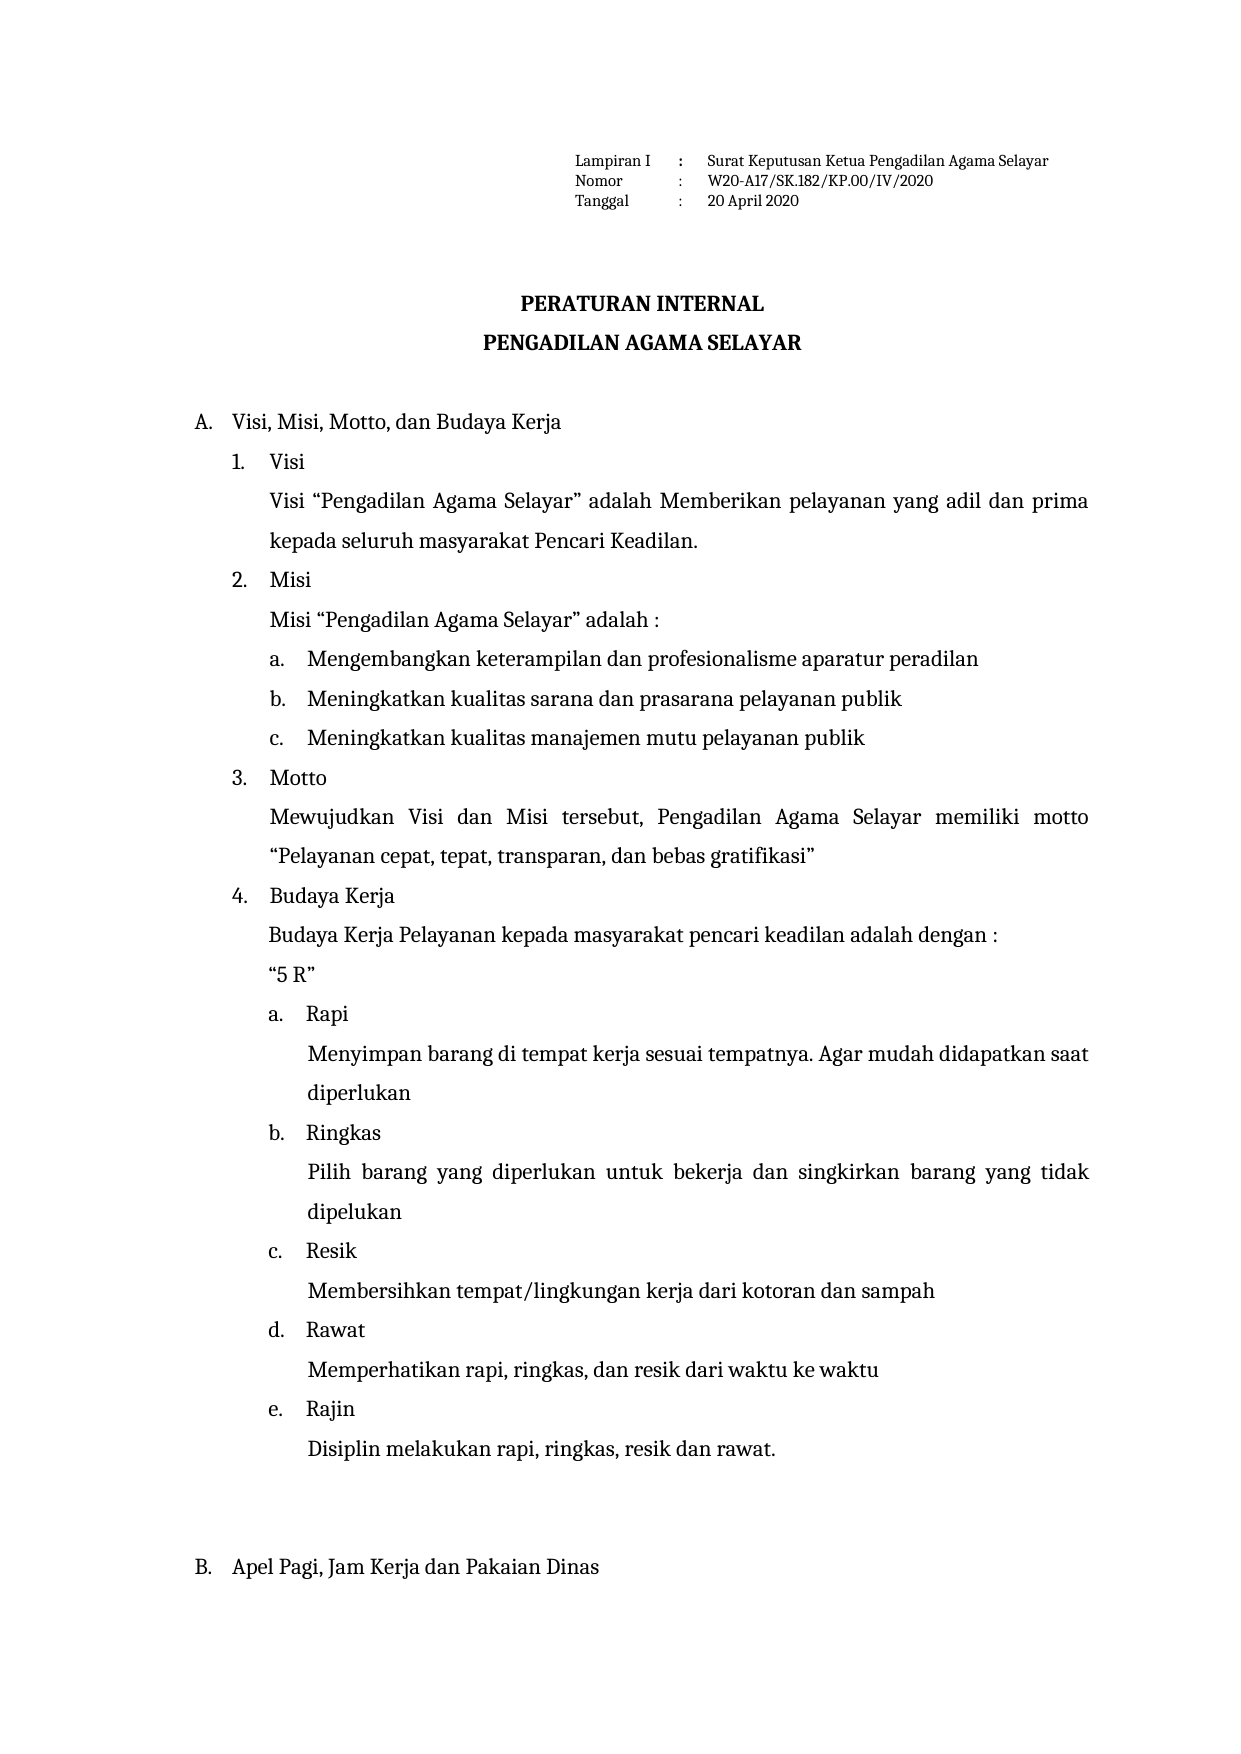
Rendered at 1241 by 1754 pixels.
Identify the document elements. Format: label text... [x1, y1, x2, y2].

table_header Surat Keputusan Ketua Pengadilan Agama Selayar [697, 151, 1080, 170]
list PENGADILAN AGAMA SELAYAR [194, 330, 1090, 356]
list Visi [232, 448, 1090, 475]
list “5 R” [268, 962, 1090, 988]
list Meningkatkan kualitas sarana dan prasarana pelayanan publik [269, 685, 1090, 712]
list Rajin [268, 1396, 1090, 1422]
table_cell Nomor [564, 171, 666, 190]
list Membersihkan tempat/lingkungan kerja dari kotoran dan sampah [307, 1278, 1090, 1304]
list Rawat [268, 1317, 1090, 1343]
list Misi “Pengadilan Agama Selayar” adalah : [269, 606, 1090, 633]
list Budaya Kerja Pelayanan kepada masyarakat pencari keadilan adalah dengan : [268, 922, 1090, 949]
list Mengembangkan keterampilan dan profesionalisme aparatur peradilan [269, 646, 1090, 672]
list Visi, Misi, Motto, dan Budaya Kerja [194, 409, 1090, 435]
list Menyimpan barang di tempat kerja sesuai tempatnya. Agar mudah didapatkan saat diperlukan [307, 1041, 1090, 1107]
table_cell : [667, 191, 696, 211]
table_cell 20 April 2020 [697, 191, 1080, 211]
list PERATURAN INTERNAL [194, 291, 1090, 317]
table_cell Tanggal [564, 191, 666, 211]
list Rapi [268, 1001, 1090, 1028]
table_header Lampiran I [564, 151, 666, 170]
list Meningkatkan kualitas manajemen mutu pelayanan publik [269, 725, 1090, 751]
list Ringkas [268, 1120, 1090, 1146]
list Motto [232, 764, 1090, 791]
list Mewujudkan Visi dan Misi tersebut, Pengadilan Agama Selayar memiliki motto “Pelayanan cepat, tepat, transparan, dan bebas gratifikasi” [269, 804, 1090, 870]
list Visi “Pengadilan Agama Selayar” adalah Memberikan pelayanan yang adil dan prima kepada seluruh masyarakat Pencari Keadilan. [269, 488, 1090, 554]
table_cell W20-A17/SK.182/KP.00/IV/2020 [697, 171, 1080, 190]
list Pilih barang yang diperlukan untuk bekerja dan singkirkan barang yang tidak dipelukan [307, 1159, 1090, 1225]
table_header : [667, 151, 696, 170]
list Memperhatikan rapi, ringkas, dan resik dari waktu ke waktu [307, 1357, 1090, 1383]
table_cell : [667, 171, 696, 190]
list Budaya Kerja [232, 883, 1090, 909]
list Apel Pagi, Jam Kerja dan Pakaian Dinas [194, 1554, 1090, 1580]
list Disiplin melakukan rapi, ringkas, resik dan rawat. [307, 1436, 1090, 1462]
list Resik [268, 1238, 1090, 1264]
list Misi [232, 567, 1090, 593]
